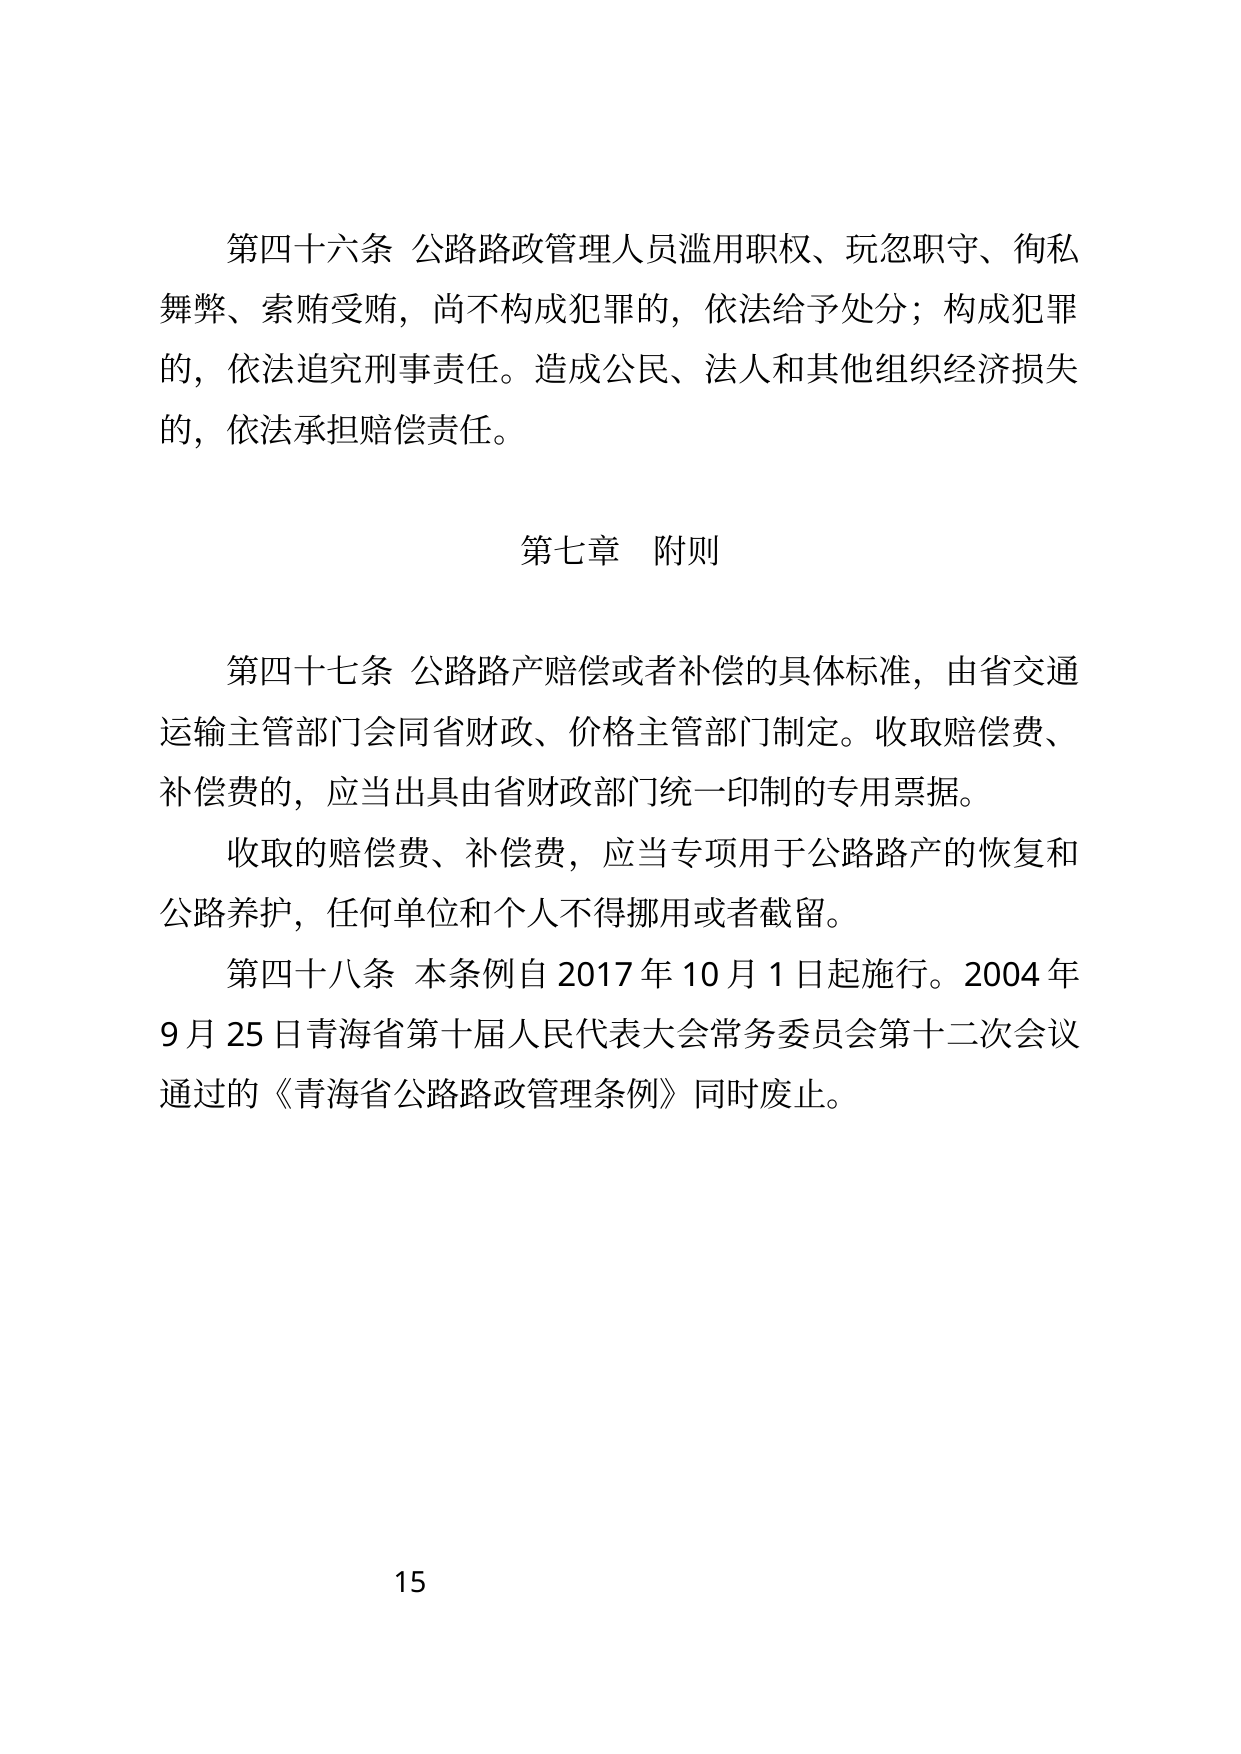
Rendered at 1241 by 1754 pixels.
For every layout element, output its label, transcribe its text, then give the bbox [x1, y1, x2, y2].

text 第七章 附则 [159, 515, 1081, 575]
text 第四十八条 本条例自2017年10月1日起施行。2004年9月25日青海省第十届人民代表大会常务委员会第十二次会议通过的《青海省公路路政管理条例》同时废止。 [159, 938, 1081, 1119]
text 第四十六条 公路路政管理人员滥用职权、玩忽职守、徇私舞弊、索贿受贿，尚不构成犯罪的，依法给予处分；构成犯罪的，依法追究刑事责任。造成公民、法人和其他组织经济损失的，依法承担赔偿责任。 [159, 213, 1081, 454]
text 第四十七条 公路路产赔偿或者补偿的具体标准，由省交通运输主管部门会同省财政、价格主管部门制定。收取赔偿费、补偿费的，应当出具由省财政部门统一印制的专用票据。 [159, 636, 1081, 817]
text 收取的赔偿费、补偿费，应当专项用于公路路产的恢复和公路养护，任何单位和个人不得挪用或者截留。 [159, 817, 1081, 938]
